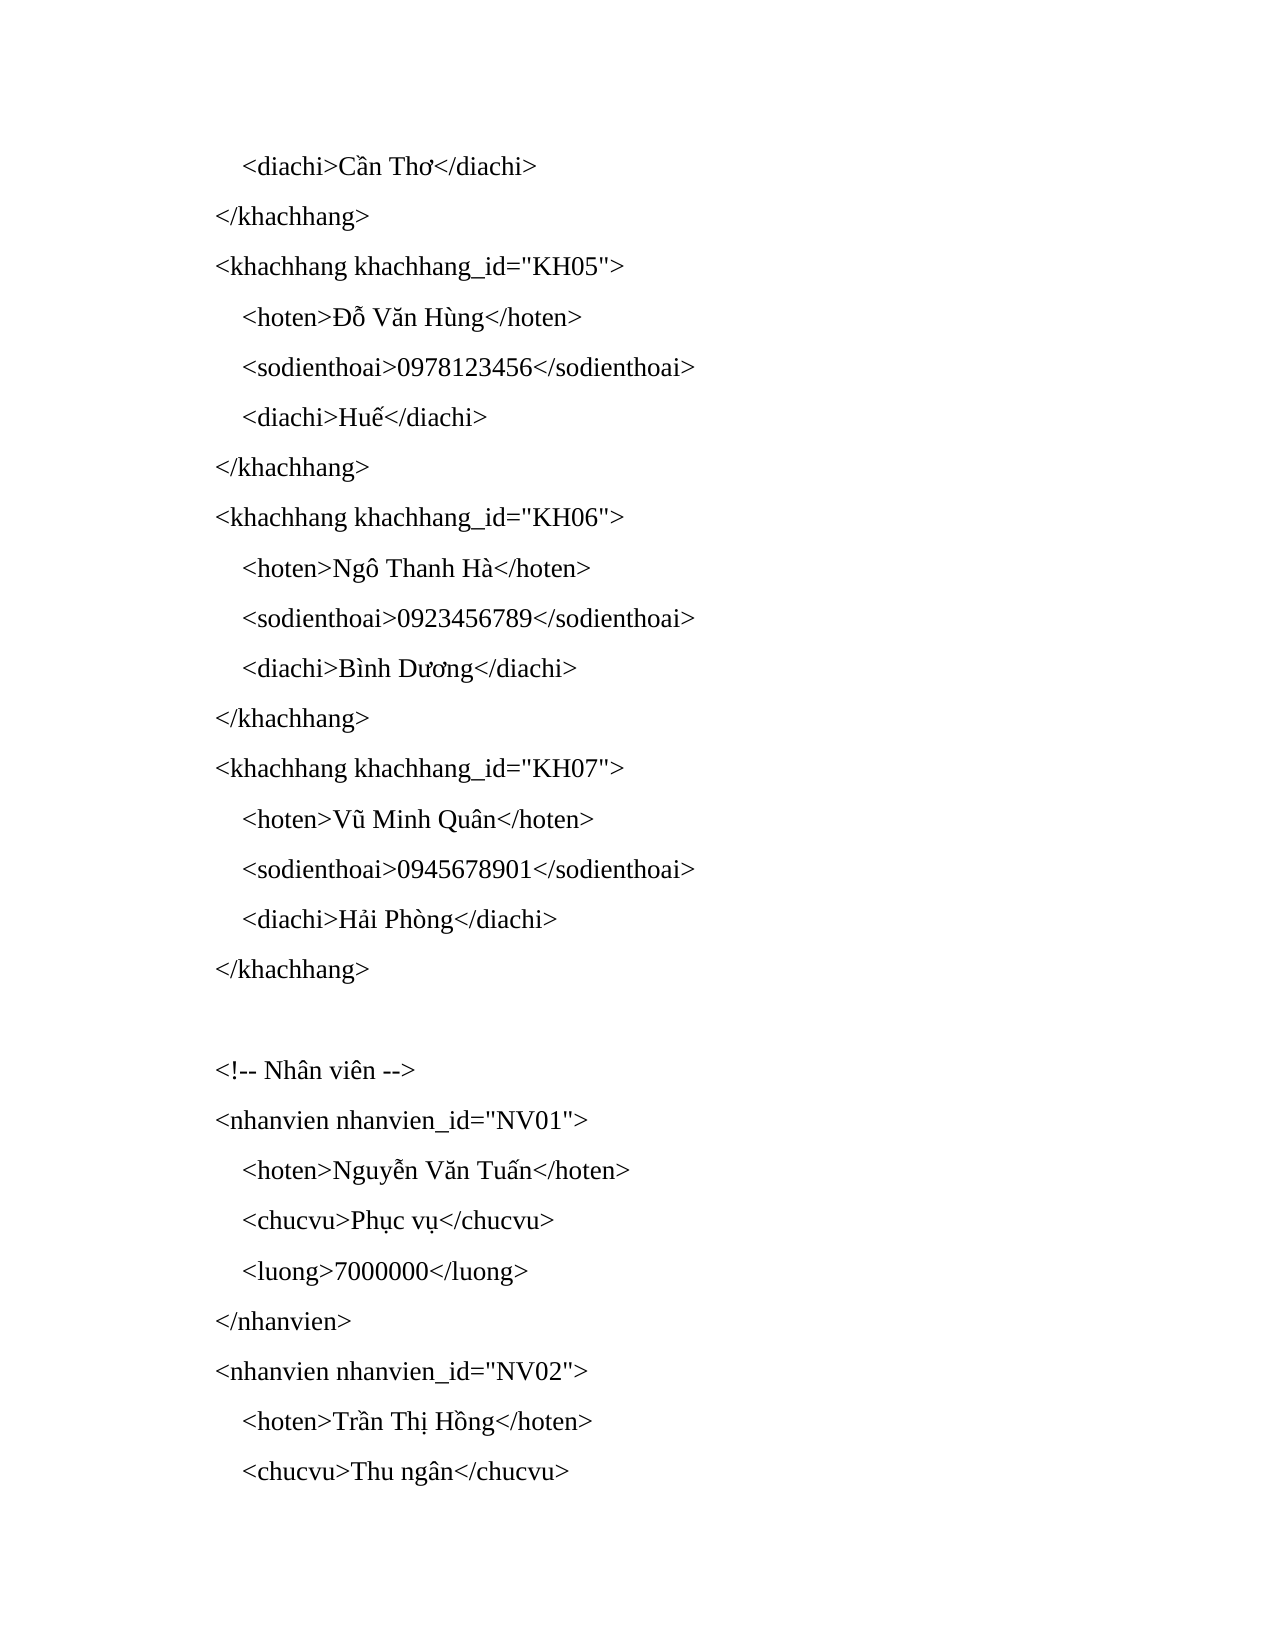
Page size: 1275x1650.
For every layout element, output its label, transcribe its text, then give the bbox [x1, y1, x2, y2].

text <diachi>Cần Thơ</diachi> [187, 150, 1125, 181]
text <diachi>Bình Dương</diachi> [187, 652, 1125, 683]
text </khachhang> [187, 200, 1125, 231]
text <diachi>Hải Phòng</diachi> [187, 903, 1125, 934]
text <nhanvien nhanvien_id="NV01"> [187, 1104, 1125, 1135]
text <hoten>Đỗ Văn Hùng</hoten> [187, 301, 1125, 332]
text <nhanvien nhanvien_id="NV02"> [187, 1355, 1125, 1386]
text </khachhang> [187, 953, 1125, 984]
text <!-- Nhân viên --> [187, 1054, 1125, 1085]
text <khachhang khachhang_id="KH06"> [187, 501, 1125, 533]
text <chucvu>Phục vụ</chucvu> [187, 1204, 1125, 1236]
text <diachi>Huế</diachi> [187, 401, 1125, 432]
text <sodienthoai>0923456789</sodienthoai> [187, 602, 1125, 633]
text <hoten>Ngô Thanh Hà</hoten> [187, 552, 1125, 583]
text <sodienthoai>0945678901</sodienthoai> [187, 853, 1125, 884]
text <chucvu>Thu ngân</chucvu> [187, 1455, 1125, 1487]
text <luong>7000000</luong> [187, 1254, 1125, 1286]
text <khachhang khachhang_id="KH05"> [187, 250, 1125, 282]
text </nhanvien> [187, 1305, 1125, 1336]
text <hoten>Trần Thị Hồng</hoten> [187, 1405, 1125, 1436]
text <khachhang khachhang_id="KH07"> [187, 752, 1125, 784]
text <sodienthoai>0978123456</sodienthoai> [187, 351, 1125, 382]
text </khachhang> [187, 451, 1125, 482]
text </khachhang> [187, 702, 1125, 733]
text <hoten>Vũ Minh Quân</hoten> [187, 803, 1125, 834]
text <hoten>Nguyễn Văn Tuấn</hoten> [187, 1154, 1125, 1185]
